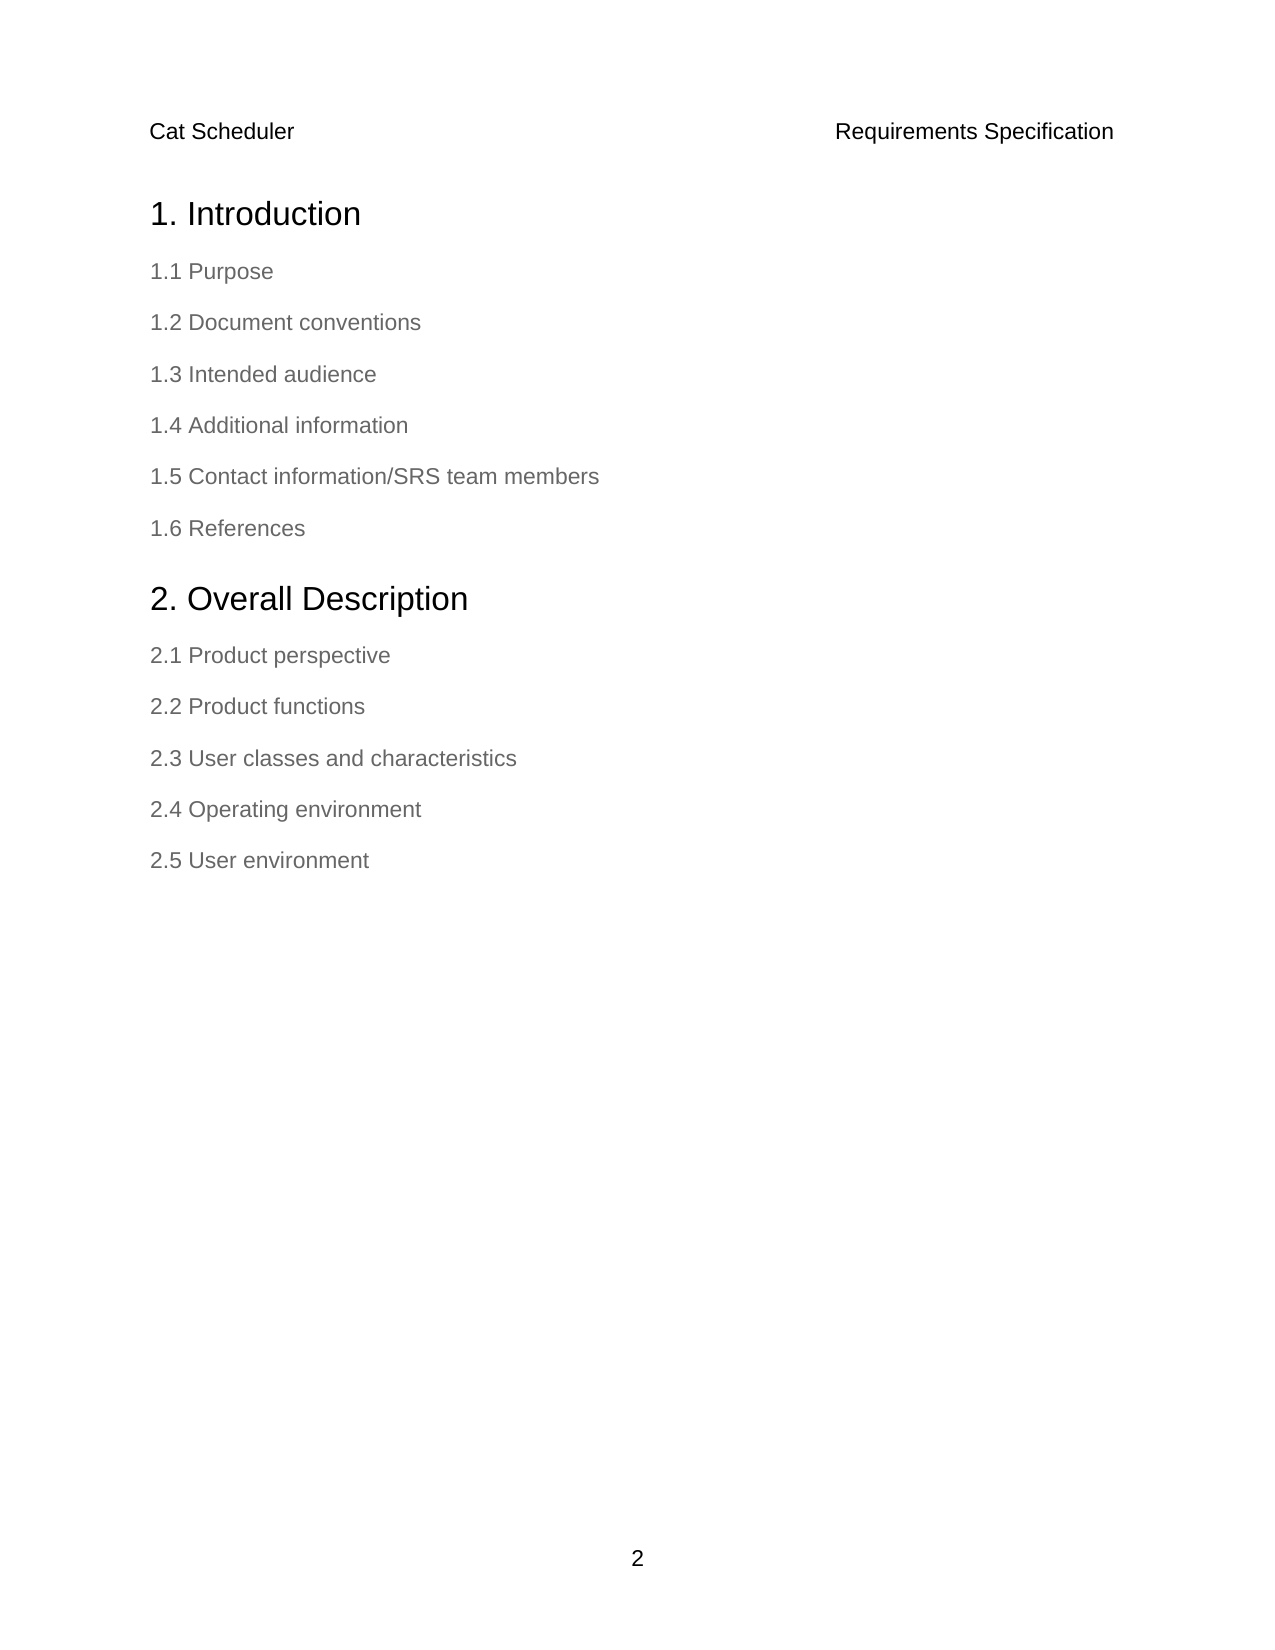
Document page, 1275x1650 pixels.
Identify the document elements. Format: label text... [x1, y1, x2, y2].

subtitle 1.5 Contact information/SRS team members [150, 463, 1125, 490]
subtitle 2. Overall Description [150, 578, 1125, 617]
subtitle 2.4 Operating environment [150, 796, 1125, 822]
subtitle 1.2 Document conventions [150, 309, 1125, 336]
subtitle 1.1 Purpose [150, 258, 1125, 284]
subtitle 2.3 User classes and characteristics [150, 745, 1125, 771]
subtitle 2.1 Product perspective [150, 642, 1125, 668]
subtitle 1.4 Additional information [150, 412, 1125, 438]
subtitle 1.3 Intended audience [150, 361, 1125, 387]
subtitle 2.2 Product functions [150, 693, 1125, 720]
subtitle 1. Introduction [150, 194, 1125, 233]
subtitle 1.6 References [150, 515, 1125, 541]
subtitle 2.5 User environment [150, 847, 1125, 874]
